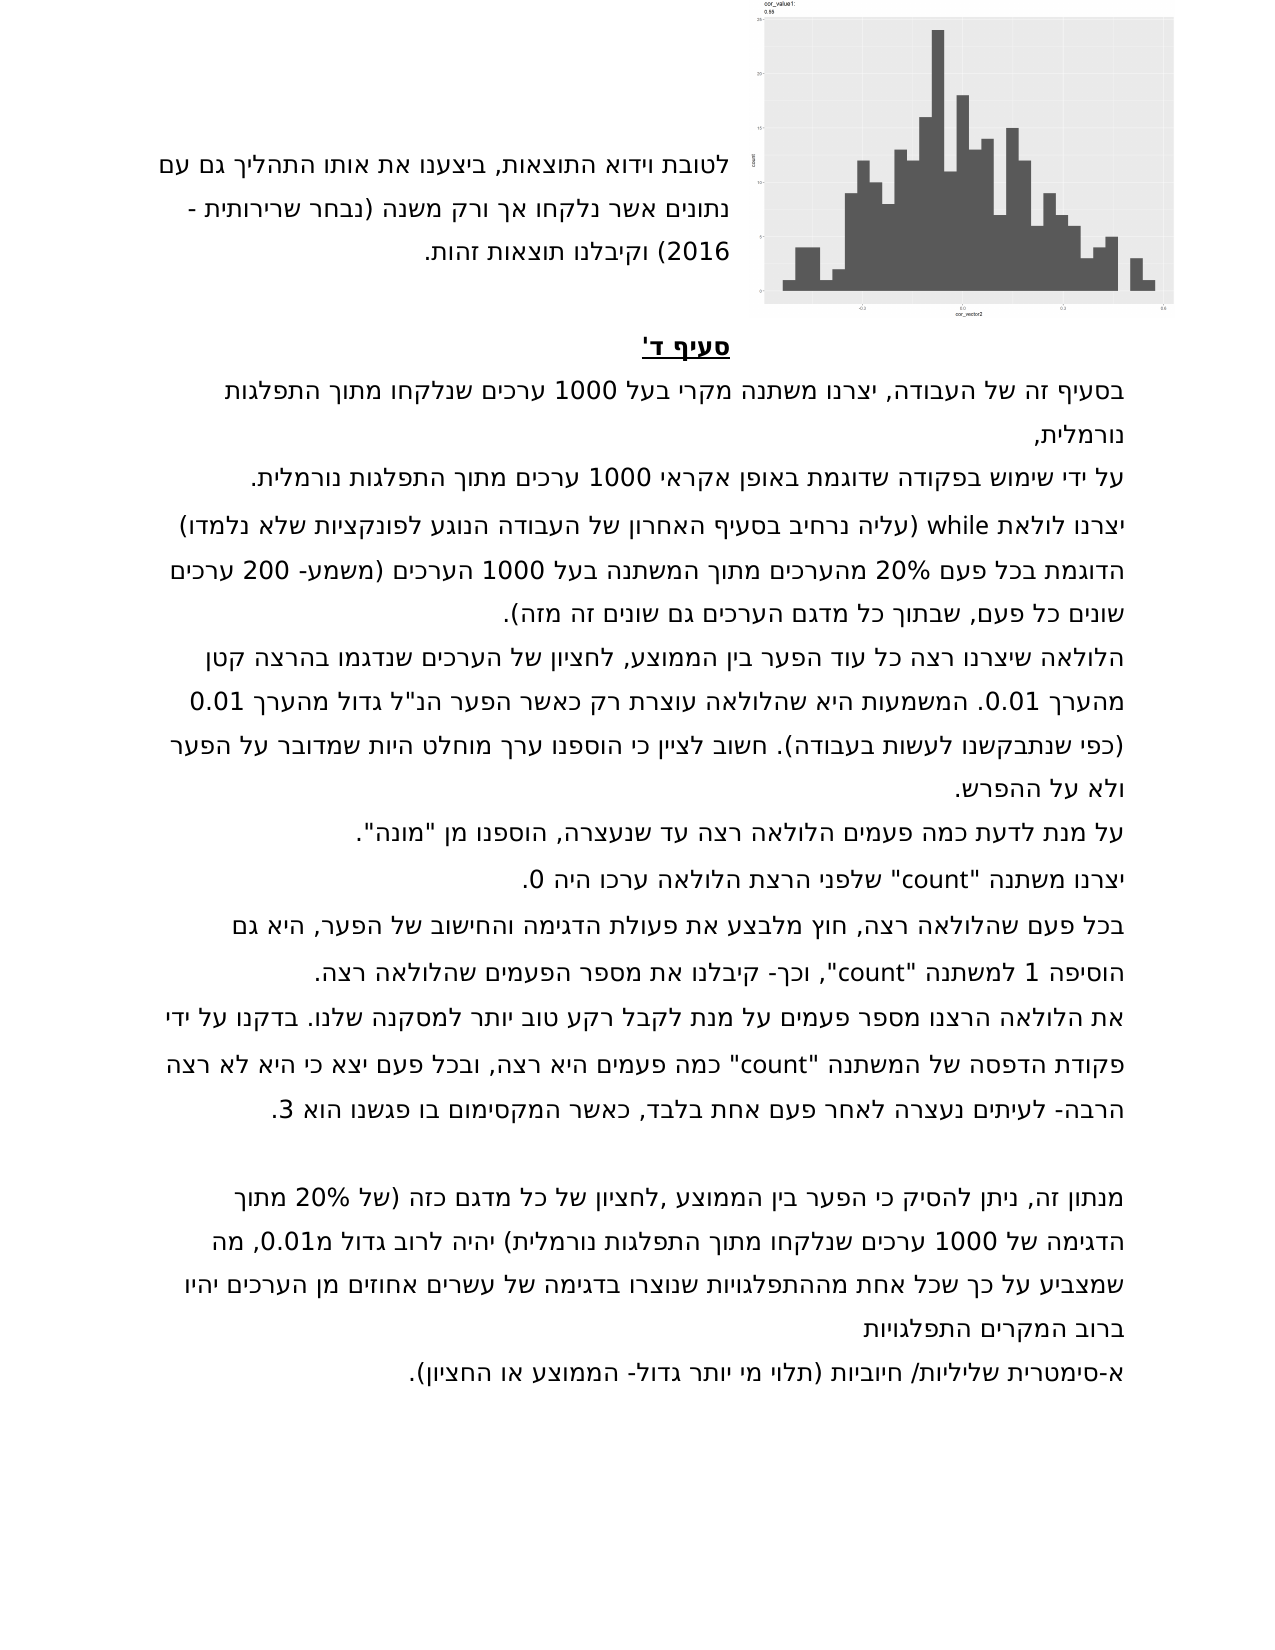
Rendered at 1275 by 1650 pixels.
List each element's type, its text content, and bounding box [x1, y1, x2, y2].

text סעיף ד' [150, 332, 1125, 361]
text לטובת וידוא התוצאות, ביצענו את אותו התהליך גם עם נתונים אשר נלקחו אך ורק משנה (נבחר שרירותית - 2016) וקיבלנו תוצאות זהות. [150, 150, 749, 267]
picture [749, 0, 1175, 318]
text בסעיף זה של העבודה, יצרנו משתנה מקרי בעל 1000 ערכים שנלקחו מתוך התפלגות נורמלית, על ידי שימוש בפקודה שדוגמת באופן אקראי 1000 ערכים מתוך התפלגות נורמלית. יצרנו לולאת while (עליה נרחיב בסעיף האחרון של העבודה הנוגע לפונקציות שלא נלמדו) הדוגמת בכל פעם 20% מהערכים מתוך המשתנה בעל 1000 הערכים (משמע- 200 ערכים שונים כל פעם, שבתוך כל מדגם הערכים גם שונים זה מזה). הלולאה שיצרנו רצה כל עוד הפער בין הממוצע, לחציון של הערכים שנדגמו בהרצה קטן מהערך 0.01. המשמעות היא שהלולאה עוצרת רק כאשר הפער הנ"ל גדול מהערך 0.01 (כפי שנתבקשנו לעשות בעבודה). חשוב לציין כי הוספנו ערך מוחלט היות שמדובר על הפער ולא על ההפרש. על מנת לדעת כמה פעמים הלולאה רצה עד שנעצרה, הוספנו מן "מונה". יצרנו משתנה "count" שלפני הרצת הלולאה ערכו היה 0. בכל פעם שהלולאה רצה, חוץ מלבצע את פעולת הדגימה והחישוב של הפער, היא גם הוסיפה 1 למשתנה "count", וכך- קיבלנו את מספר הפעמים שהלולאה רצה. את הלולאה הרצנו מספר פעמים על מנת לקבל רקע טוב יותר למסקנה שלנו. בדקנו על ידי פקודת הדפסה של המשתנה "count" כמה פעמים היא רצה, ובכל פעם יצא כי היא לא רצה הרבה- לעיתים נעצרה לאחר פעם אחת בלבד, כאשר המקסימום בו פגשנו הוא 3. מנתון זה, ניתן להסיק כי הפער בין הממוצע ,לחציון של כל מדגם כזה (של 20% מתוך הדגימה של 1000 ערכים שנלקחו מתוך התפלגות נורמלית) יהיה לרוב גדול מ0.01, מה שמצביע על כך שכל אחת מההתפלגויות שנוצרו בדגימה של עשרים אחוזים מן הערכים יהיו ברוב המקרים התפלגויות א-סימטרית שליליות/ חיוביות (תלוי מי יותר גדול- הממוצע או החציון). [150, 376, 1125, 1387]
